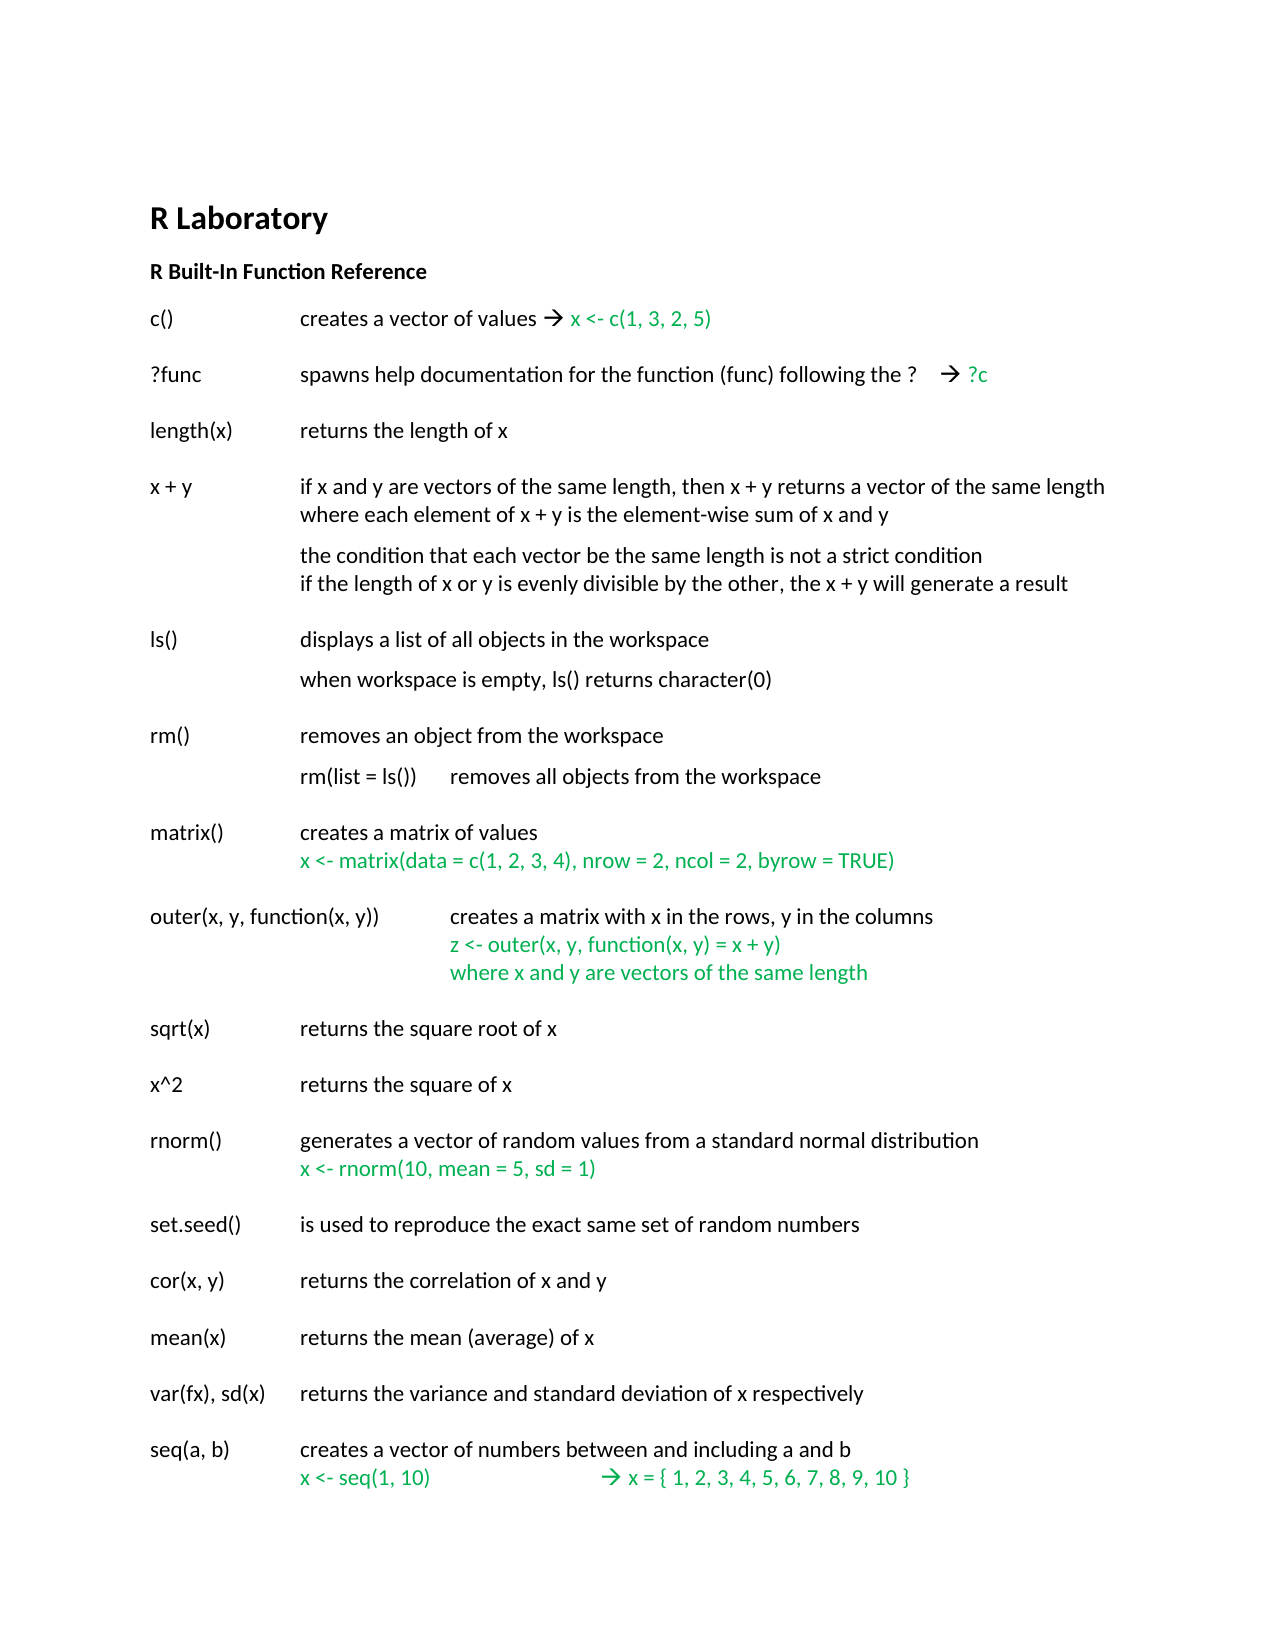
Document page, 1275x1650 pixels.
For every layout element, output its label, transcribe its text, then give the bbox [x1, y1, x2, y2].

text x <- matrix(data = c(1, 2, 3, 4), nrow = 2, ncol = 2, byrow = TRUE) [150, 846, 1125, 874]
text rm() removes an object from the workspace [150, 722, 1125, 750]
text rm(list = ls()) removes all objects from the workspace [150, 762, 1125, 790]
text set.seed() is used to reproduce the exact same set of random numbers [150, 1211, 1125, 1238]
text mean(x) returns the mean (average) of x [150, 1323, 1125, 1351]
text ls() displays a list of all objects in the workspace [150, 625, 1125, 653]
text x <- rnorm(10, mean = 5, sd = 1) [150, 1154, 1125, 1182]
text x + y if x and y are vectors of the same length, then x + y returns a vector of the same length where each element of x + y is the element-wise sum of x and y [150, 472, 1125, 528]
text ?func spawns help documentation for the function (func) following the ? ?c [150, 360, 1125, 388]
text z <- outer(x, y, function(x, y) = x + y) where x and y are vectors of the same length [450, 930, 1125, 986]
text seq(a, b) creates a vector of numbers between and including a and b [150, 1435, 1125, 1463]
text rnorm() generates a vector of random values from a standard normal distribution [150, 1126, 1125, 1154]
text when workspace is empty, ls() returns character(0) [300, 666, 1125, 694]
text R Laboratory [150, 197, 1125, 238]
text x^2 returns the square of x [150, 1070, 1125, 1098]
text cor(x, y) returns the correlation of x and y [150, 1267, 1125, 1294]
text x <- seq(1, 10) x = { 1, 2, 3, 4, 5, 6, 7, 8, 9, 10 } [150, 1463, 1125, 1491]
text sqrt(x) returns the square root of x [150, 1014, 1125, 1042]
text matrix() creates a matrix of values [150, 818, 1125, 846]
text if the length of x or y is evenly divisible by the other, the x + y will generate a result [150, 569, 1125, 597]
text length(x) returns the length of x [150, 416, 1125, 444]
text R Built-In Function Reference [150, 257, 1125, 286]
text var(fx), sd(x) returns the variance and standard deviation of x respectively [150, 1379, 1125, 1407]
text outer(x, y, function(x, y)) creates a matrix with x in the rows, y in the columns [150, 902, 1125, 930]
text the condition that each vector be the same length is not a strict condition [150, 541, 1125, 569]
text c() creates a vector of values x <- c(1, 3, 2, 5) [150, 304, 1125, 332]
